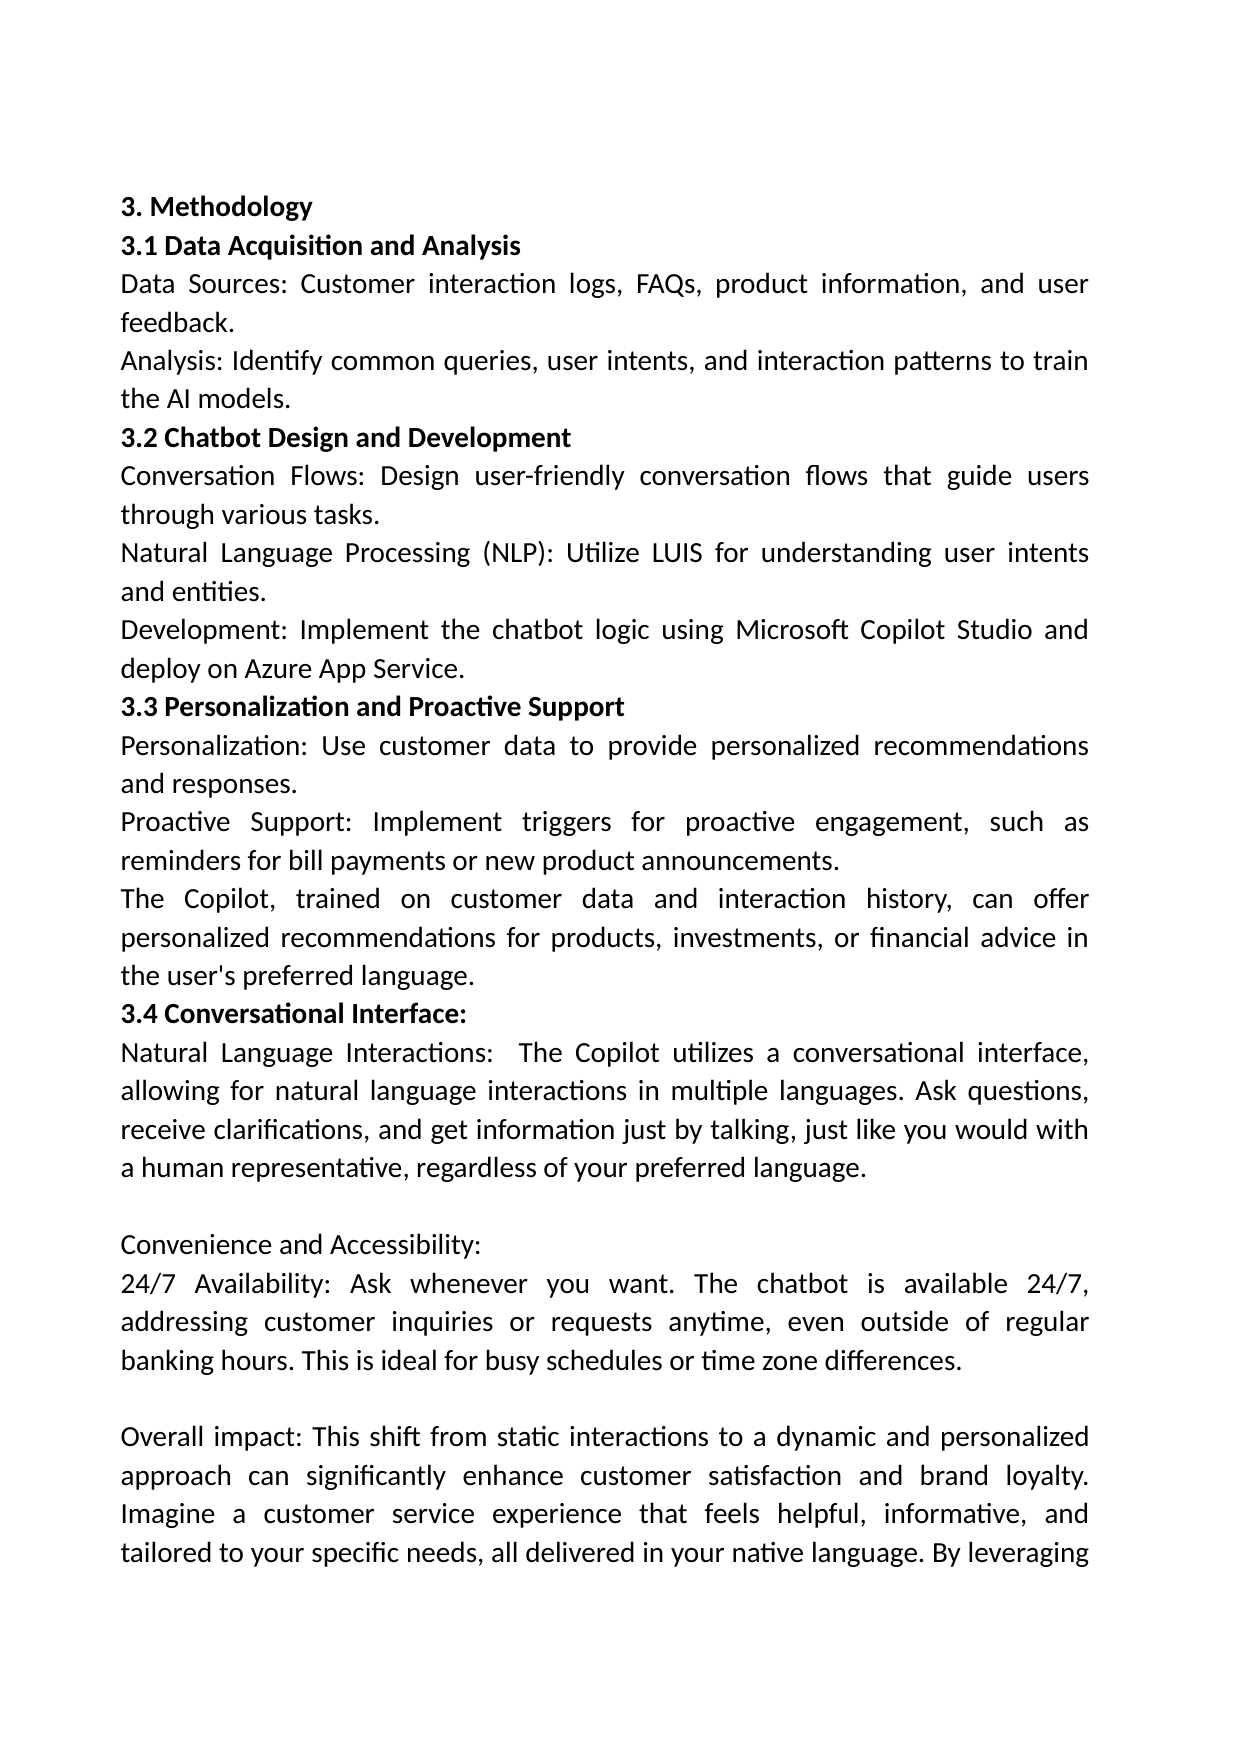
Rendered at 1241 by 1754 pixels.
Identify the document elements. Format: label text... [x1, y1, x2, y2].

list The Copilot, trained on customer data and interaction history, can offer personalized recommendations for products, investments, or financial advice in the user's preferred language. [120, 880, 1090, 993]
list Personalization: Use customer data to provide personalized recommendations and responses. [120, 727, 1090, 801]
list Convenience and Accessibility: [120, 1226, 1090, 1262]
list Data Sources: Customer interaction logs, FAQs, product information, and user feedback. [120, 265, 1090, 339]
list 3.3 Personalization and Proactive Support [120, 688, 1090, 724]
list 3.1 Data Acquisition and Analysis [120, 227, 1090, 262]
list Analysis: Identify common queries, user intents, and interaction patterns to train the AI models. [120, 342, 1090, 416]
list Natural Language Interactions: The Copilot utilizes a conversational interface, allowing for natural language interactions in multiple languages. Ask questions, receive clarifications, and get information just by talking, just like you would with a human representative, regardless of your preferred language. [120, 1034, 1090, 1185]
list Development: Implement the chatbot logic using Microsoft Copilot Studio and deploy on Azure App Service. [120, 611, 1090, 685]
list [120, 1418, 1090, 1569]
list 3.4 Conversational Interface: [120, 996, 1090, 1031]
list 24/7 Availability: Ask whenever you want. The chatbot is available 24/7, addressing customer inquiries or requests anytime, even outside of regular banking hours. This is ideal for busy schedules or time zone differences. [120, 1265, 1090, 1377]
list 3.2 Chatbot Design and Development [120, 419, 1090, 455]
list Natural Language Processing (NLP): Utilize LUIS for understanding user intents and entities. [120, 534, 1090, 608]
list Conversation Flows: Design user-friendly conversation flows that guide users through various tasks. [120, 457, 1090, 532]
list Proactive Support: Implement triggers for proactive engagement, such as reminders for bill payments or new product announcements. [120, 803, 1090, 877]
list 3. Methodology [120, 188, 1090, 224]
